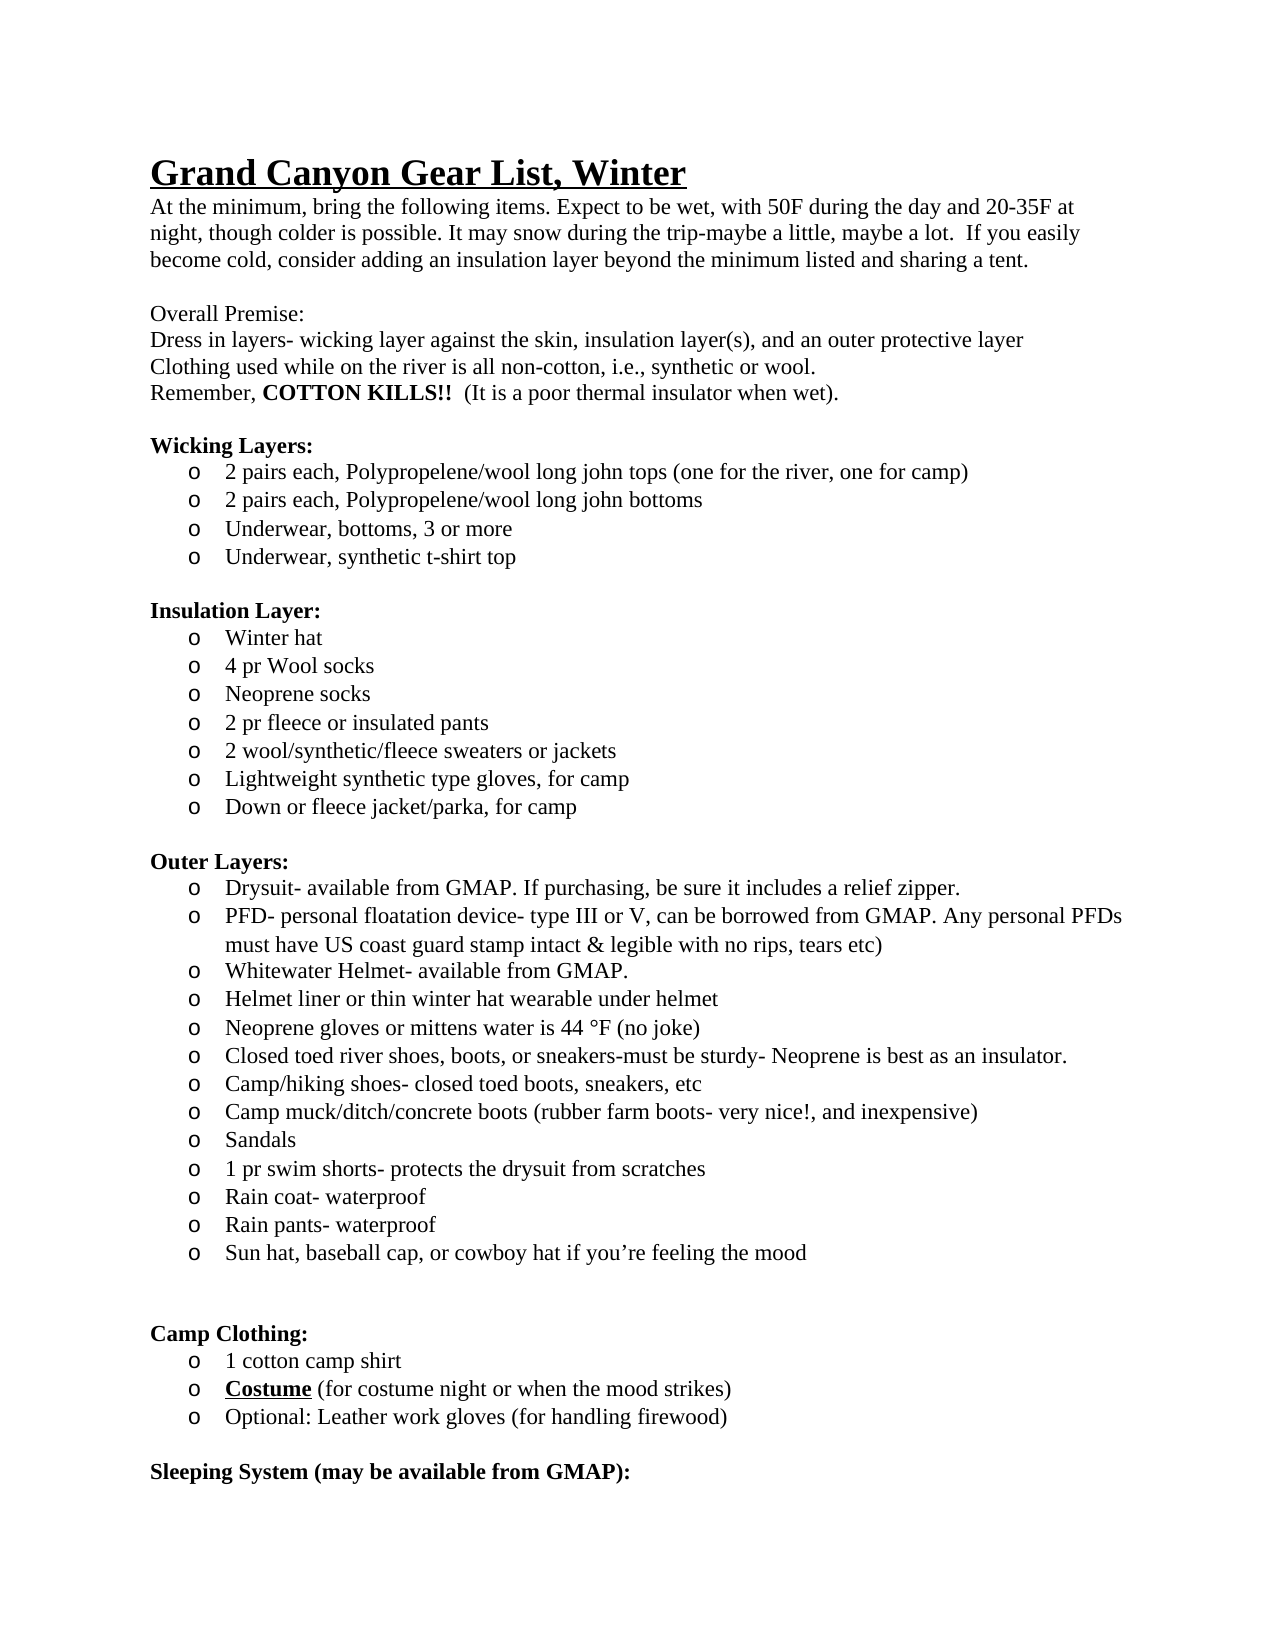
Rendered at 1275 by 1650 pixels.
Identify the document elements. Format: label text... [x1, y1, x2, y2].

list Rain coat- waterproof [187, 1183, 1125, 1211]
text At the minimum, bring the following items. Expect to be wet, with 50F during the day and 20-35F at night, though colder is possible. It may snow during the trip-maybe a little, maybe a lot. If you easily become cold, consider adding an insulation layer beyond the minimum listed and sharing a tent. [150, 193, 1125, 272]
list Winter hat [187, 624, 1125, 652]
list Rain pants- waterproof [187, 1211, 1125, 1239]
list Helmet liner or thin winter hat wearable under helmet [187, 985, 1125, 1013]
text Clothing used while on the river is all non-cotton, i.e., synthetic or wool. [150, 353, 1125, 379]
list 2 pr fleece or insulated pants [187, 709, 1125, 737]
list 2 pairs each, Polypropelene/wool long john bottoms [187, 487, 1125, 515]
list Underwear, synthetic t-shirt top [187, 543, 1125, 571]
text Insulation Layer: [150, 598, 1125, 624]
list Drysuit- available from GMAP. If purchasing, be sure it includes a relief zipper. [187, 874, 1125, 902]
list 2 pairs each, Polypropelene/wool long john tops (one for the river, one for camp) [187, 458, 1125, 487]
list Sun hat, baseball cap, or cowboy hat if you’re feeling the mood [187, 1239, 1125, 1268]
text Overall Premise: [150, 300, 1125, 327]
list Camp/hiking shoes- closed toed boots, sneakers, etc [187, 1070, 1125, 1098]
list Sandals [187, 1126, 1125, 1155]
list Whitewater Helmet- available from GMAP. [187, 957, 1125, 985]
list Optional: Leather work gloves (for handling firewood) [187, 1403, 1125, 1431]
list Camp muck/ditch/concrete boots (rubber farm boots- very nice!, and inexpensive) [187, 1098, 1125, 1126]
list 4 pr Wool socks [187, 652, 1125, 680]
text Wicking Layers: [150, 432, 1125, 458]
text Sleeping System (may be available from GMAP): [150, 1458, 1125, 1484]
text Dress in layers- wicking layer against the skin, insulation layer(s), and an outer protective layer [150, 327, 1125, 353]
list 1 cotton camp shirt [187, 1347, 1125, 1375]
list Costume (for costume night or when the mood strikes) [187, 1375, 1125, 1403]
list Closed toed river shoes, boots, or sneakers-must be sturdy- Neoprene is best as an insulator. [187, 1042, 1125, 1070]
list 1 pr swim shorts- protects the drysuit from scratches [187, 1155, 1125, 1183]
text Grand Canyon Gear List, Winter [150, 150, 1125, 193]
text Outer Layers: [150, 848, 1125, 874]
list Underwear, bottoms, 3 or more [187, 515, 1125, 543]
list Neoprene socks [187, 680, 1125, 709]
list Lightweight synthetic type gloves, for camp [187, 765, 1125, 793]
list 2 wool/synthetic/fleece sweaters or jackets [187, 737, 1125, 765]
text Camp Clothing: [150, 1320, 1125, 1347]
list Neoprene gloves or mittens water is 44 °F (no joke) [187, 1013, 1125, 1042]
list PFD- personal floatation device- type III or V, can be borrowed from GMAP. Any personal PFDs must have US coast guard stamp intact & legible with no rips, tears etc) [187, 902, 1125, 957]
text Remember, COTTON KILLS!! (It is a poor thermal insulator when wet). [150, 379, 1125, 406]
list Down or fleece jacket/parka, for camp [187, 793, 1125, 822]
